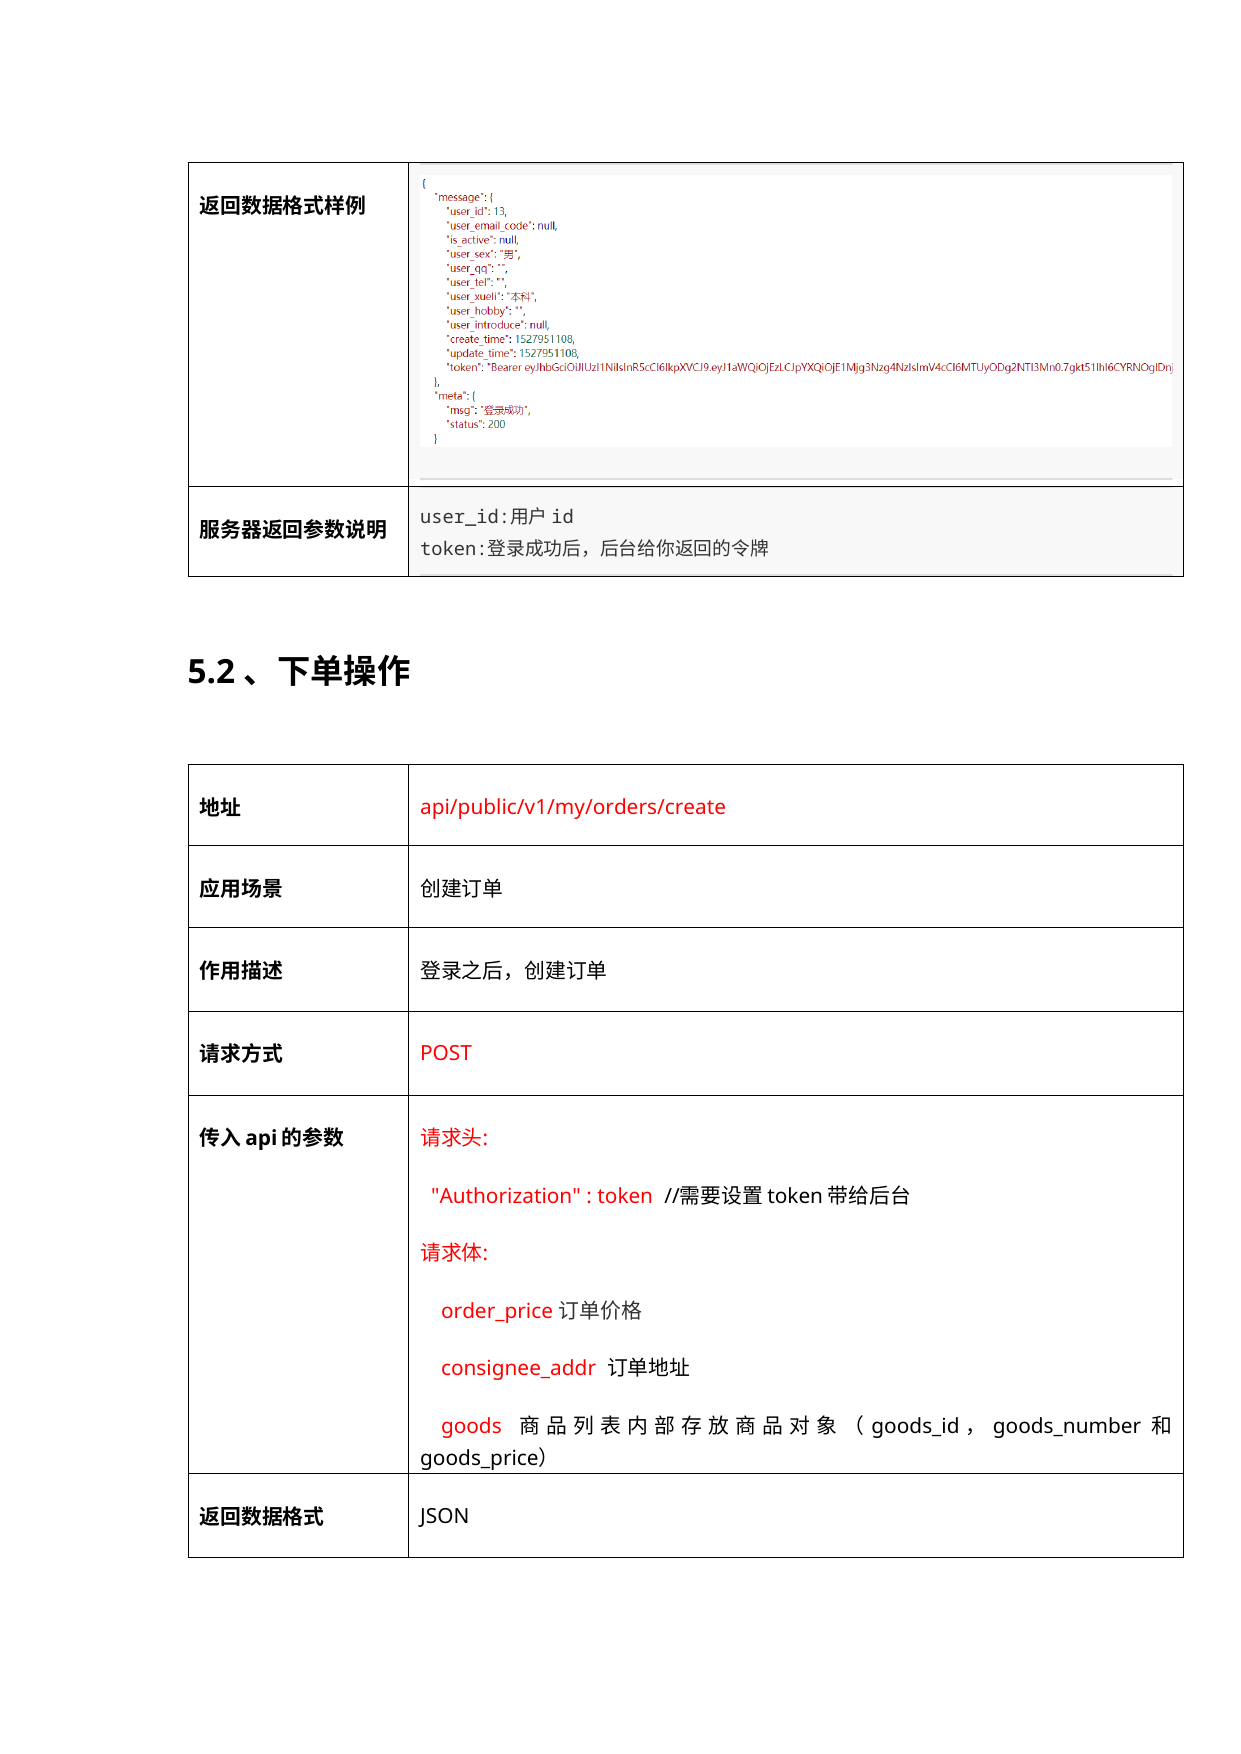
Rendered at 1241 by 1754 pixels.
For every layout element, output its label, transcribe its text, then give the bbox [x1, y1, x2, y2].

table_cell 服务器返回参数说明 [189, 487, 408, 576]
table_cell JSON [409, 1474, 1183, 1557]
subtitle 5.2 、下单操作 [187, 636, 1053, 701]
table_cell [409, 479, 1183, 486]
table_cell 返回数据格式样例 [189, 163, 408, 486]
table_header 地址 [189, 765, 408, 845]
table_cell 作用描述 [189, 928, 408, 1011]
table_cell 应用场景 [189, 846, 408, 927]
table_cell 创建订单 [409, 846, 1183, 927]
table_cell 登录之后，创建订单 [409, 928, 1183, 1011]
table_cell 请求头: "Authorization" : token //需要设置token带给后台 请求体: order_price 订单价格 consignee_addr 订单地址 goods 商品列表内部存放商品对象（goods_id，goods_number和goods_price） [409, 1096, 1183, 1473]
table_cell 请求方式 [189, 1012, 408, 1094]
table_cell 返回数据格式 [189, 1474, 408, 1557]
picture [420, 175, 1173, 447]
table_header api/public/v1/my/orders/create [409, 765, 1183, 845]
table_cell 传入api的参数 [189, 1096, 408, 1473]
table_cell POST [409, 1012, 1183, 1094]
